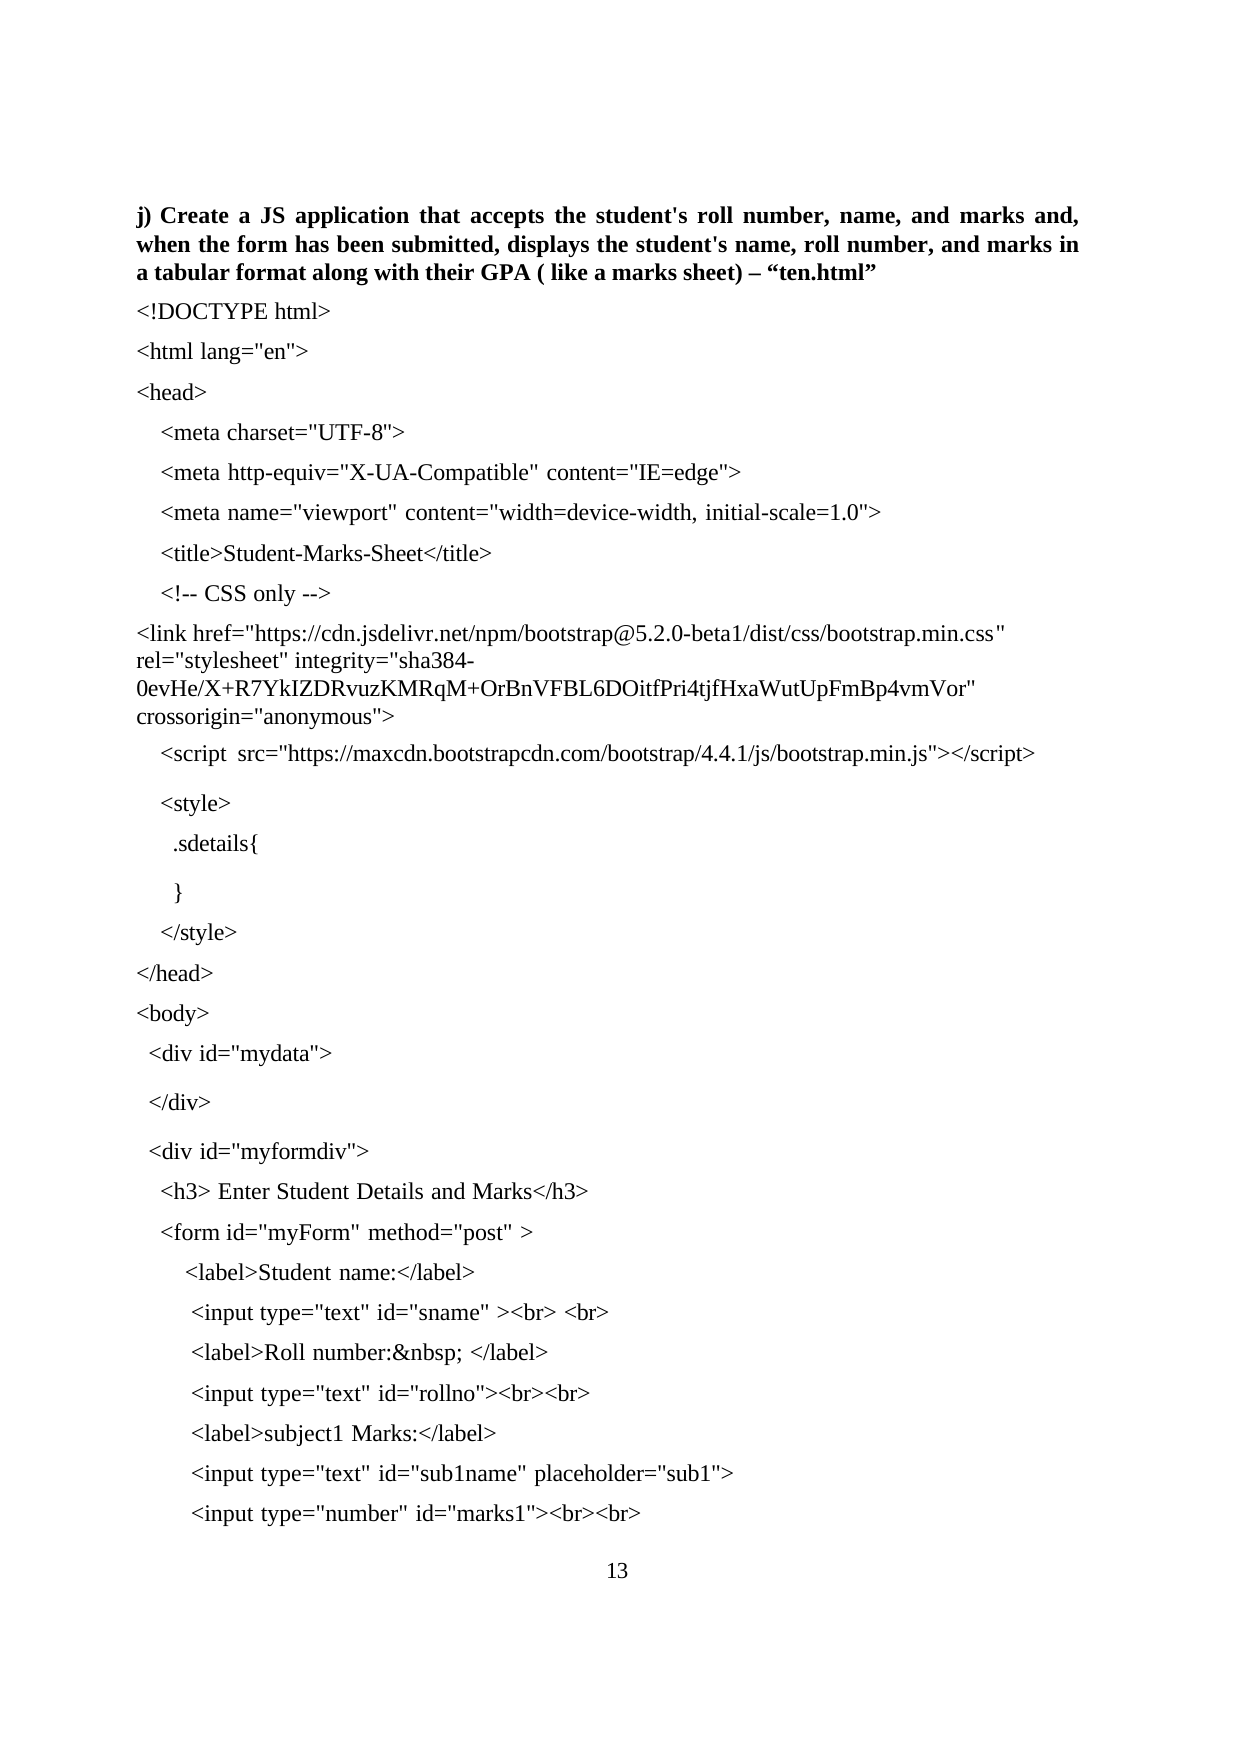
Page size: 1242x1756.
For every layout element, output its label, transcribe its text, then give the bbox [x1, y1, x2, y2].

text <!-- CSS only --> [160, 579, 1181, 606]
text <meta charset="UTF-8"> [160, 418, 1181, 445]
text </div> [148, 1088, 1181, 1116]
subtitle Create a JS application that accepts the student's roll number, name, and marks and, when the form has been submitted, displays the student's name, roll number, and marks in a tabular format along with their GPA ( like a marks sheet) – “ten.html” [136, 202, 1081, 286]
text <script src="https://maxcdn.bootstrapcdn.com/bootstrap/4.4.1/js/bootstrap.min.js"></script> [160, 739, 1181, 767]
text <head> [136, 377, 1181, 405]
text <body> [136, 999, 1181, 1026]
text <link href="https://cdn.jsdelivr.net/npm/bootstrap@5.2.0-beta1/dist/css/bootstrap.min.css" rel="stylesheet" integrity="sha384- 0evHe/X+R7YkIZDRvuzKMRqM+OrBnVFBL6DOitfPri4tjfHxaWutUpFmBp4vmVor" crossorigin="anonymous"> [136, 619, 1045, 730]
text <label>Roll number:&nbsp; </label> [191, 1338, 1181, 1366]
text <h3> Enter Student Details and Marks</h3> [160, 1177, 1181, 1205]
text <label>subject1 Marks:</label> [191, 1419, 1181, 1446]
text .sdetails{ [172, 829, 1181, 857]
text <form id="myForm" method="post" > [160, 1218, 1181, 1246]
text <input type="text" id="sub1name" placeholder="sub1"> [191, 1459, 1181, 1487]
text <html lang="en"> [136, 337, 1181, 364]
text <title>Student-Marks-Sheet</title> [160, 538, 1181, 566]
text <meta http-equiv="X-UA-Compatible" content="IE=edge"> [160, 458, 1181, 485]
text <input type="text" id="sname" ><br> <br> [191, 1298, 1181, 1325]
text <!DOCTYPE html> [136, 297, 1181, 324]
text <input type="number" id="marks1"><br><br> [191, 1499, 1181, 1526]
text <label>Student name:</label> [184, 1258, 1181, 1286]
text <input type="text" id="rollno"><br><br> [191, 1379, 1181, 1406]
text <div id="myformdiv"> [148, 1137, 1181, 1165]
text <meta name="viewport" content="width=device-width, initial-scale=1.0"> [160, 498, 1181, 526]
text <div id="mydata"> [148, 1039, 1181, 1066]
text <style> [160, 788, 1181, 816]
text } [172, 878, 1181, 906]
text </head> [136, 958, 1181, 986]
text </style> [160, 918, 1181, 946]
